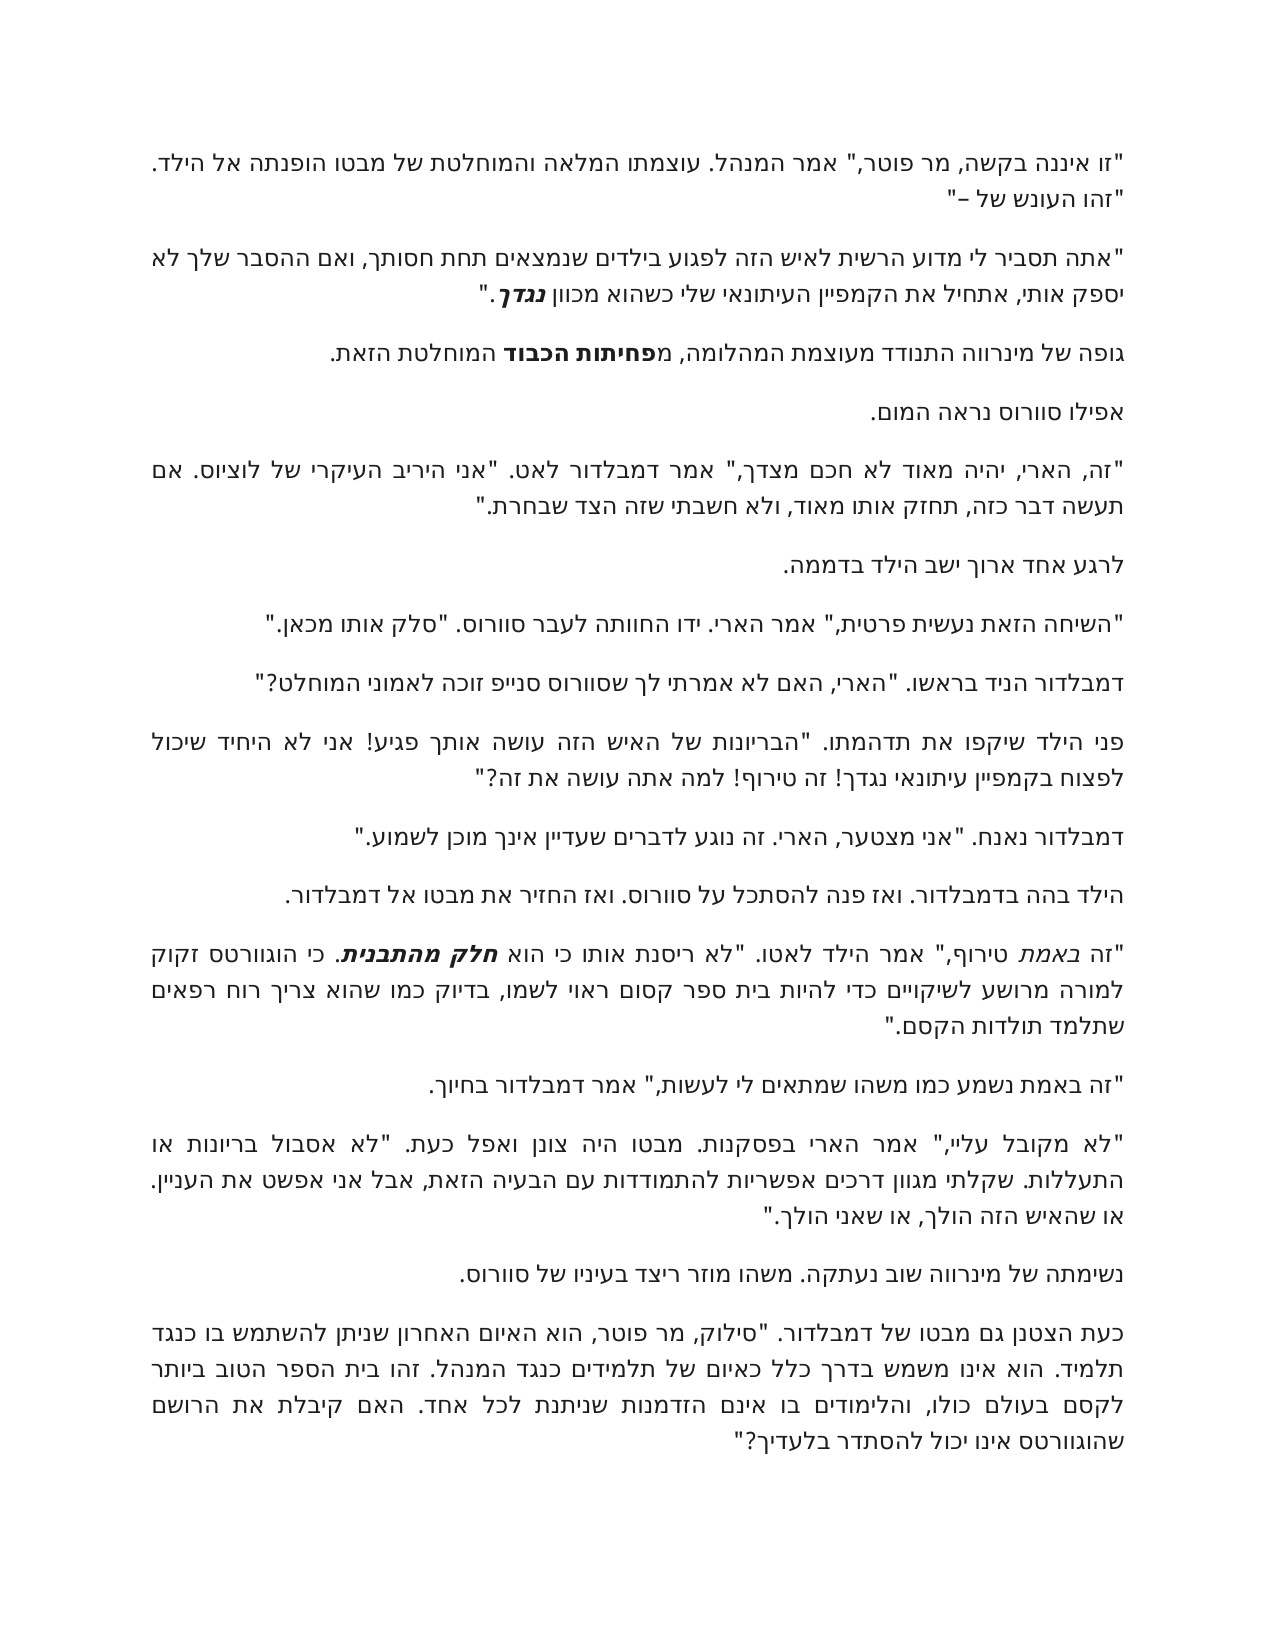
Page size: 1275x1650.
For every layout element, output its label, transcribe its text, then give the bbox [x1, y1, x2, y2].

text "זה באמת נשמע כמו משהו שמתאים לי לעשות," אמר דמבלדור בחיוך. [150, 1072, 1125, 1103]
text הילד בהה בדמבלדור. ואז פנה להסתכל על סוורוס. ואז החזיר את מבטו אל דמבלדור. [150, 882, 1125, 913]
text כעת הצטנן גם מבטו של דמבלדור. "סילוק, מר פוטר, הוא האיום האחרון שניתן להשתמש בו כנגד תלמיד. הוא אינו משמש בדרך כלל כאיום של תלמידים כנגד המנהל. זהו בית הספר הטוב ביותר לקסם בעולם כולו, והלימודים בו אינם הזדמנות שניתנת לכל אחד. האם קיבלת את הרושם שהוגוורטס אינו יכול להסתדר בלעדיך?" [150, 1320, 1125, 1459]
text דמבלדור הניד בראשו. "הארי, האם לא אמרתי לך שסוורוס סנייפ זוכה לאמוני המוחלט?" [150, 670, 1125, 701]
text "זה, הארי, יהיה מאוד לא חכם מצדך," אמר דמבלדור לאט. "אני היריב העיקרי של לוציוס. אם תעשה דבר כזה, תחזק אותו מאוד, ולא חשבתי שזה הצד שבחרת." [150, 457, 1125, 524]
text "לא מקובל עליי," אמר הארי בפסקנות. מבטו היה צונן ואפל כעת. "לא אסבול בריונות או התעללות. שקלתי מגוון דרכים אפשריות להתמודדות עם הבעיה הזאת, אבל אני אפשט את העניין. או שהאיש הזה הולך, או שאני הולך." [150, 1131, 1125, 1234]
text אפילו סוורוס נראה המום. [150, 398, 1125, 430]
text "זו איננה בקשה, מר פוטר," אמר המנהל. עוצמתו המלאה והמוחלטת של מבטו הופנתה אל הילד. "זהו העונש של –" [150, 150, 1125, 217]
text "אתה תסביר לי מדוע הרשית לאיש הזה לפגוע בילדים שנמצאים תחת חסותך, ואם ההסבר שלך לא יספק אותי, אתחיל את הקמפיין העיתונאי שלי כשהוא מכוון נגדך." [150, 245, 1125, 312]
text לרגע אחד ארוך ישב הילד בדממה. [150, 552, 1125, 583]
text פני הילד שיקפו את תדהמתו. "הבריונות של האיש הזה עושה אותך פגיע! אני לא היחיד שיכול לפצוח בקמפיין עיתונאי נגדך! זה טירוף! למה אתה עושה את זה?" [150, 729, 1125, 796]
text דמבלדור נאנח. "אני מצטער, הארי. זה נוגע לדברים שעדיין אינך מוכן לשמוע." [150, 823, 1125, 855]
text "זה באמת טירוף," אמר הילד לאטו. "לא ריסנת אותו כי הוא חלק מהתבנית. כי הוגוורטס זקוק למורה מרושע לשיקויים כדי להיות בית ספר קסום ראוי לשמו, בדיוק כמו שהוא צריך רוח רפאים שתלמד תולדות הקסם." [150, 941, 1125, 1044]
text נשימתה של מינרווה שוב נעתקה. משהו מוזר ריצד בעיניו של סוורוס. [150, 1261, 1125, 1293]
text "השיחה הזאת נעשית פרטית," אמר הארי. ידו החוותה לעבר סוורוס. "סלק אותו מכאן." [150, 611, 1125, 642]
text גופה של מינרווה התנודד מעוצמת המהלומה, מפחיתות הכבוד המוחלטת הזאת. [150, 339, 1125, 371]
